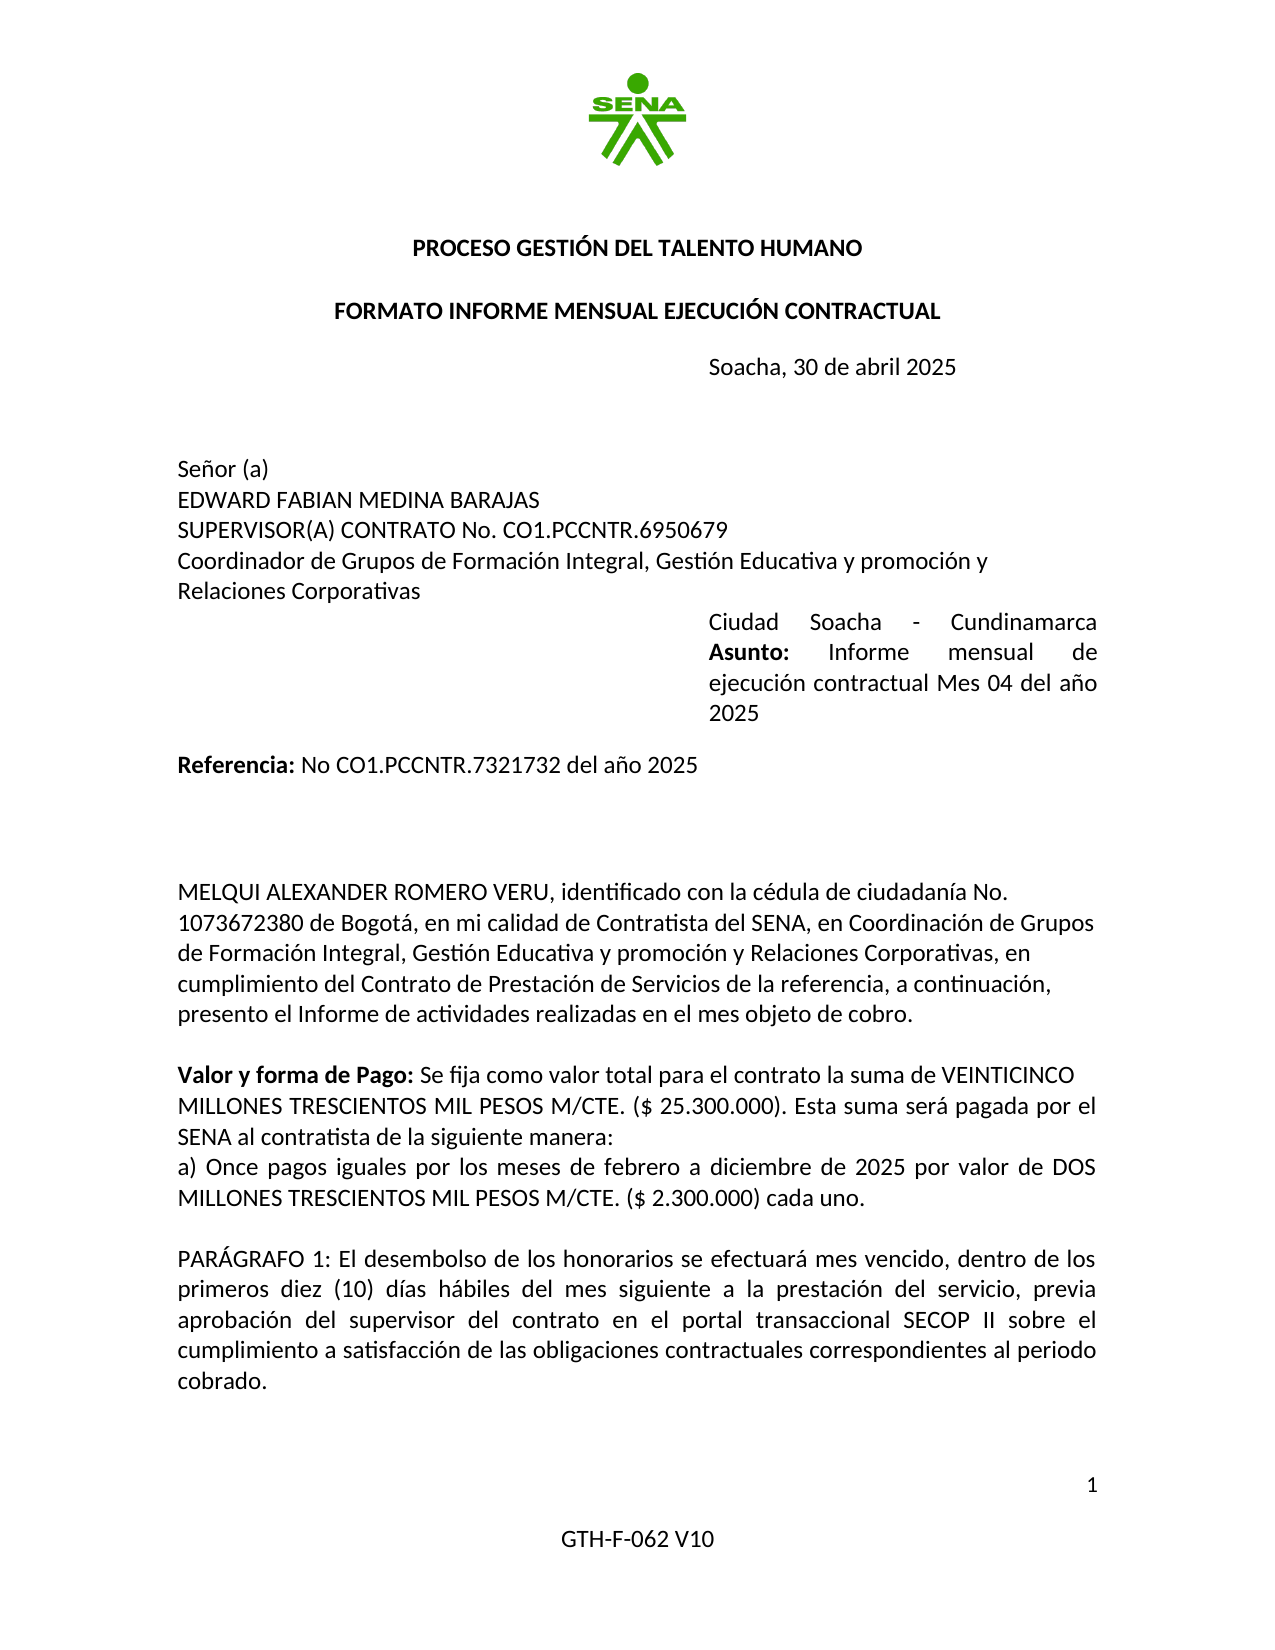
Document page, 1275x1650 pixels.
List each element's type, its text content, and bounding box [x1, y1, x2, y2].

picture [588, 73, 687, 166]
text Señor (a) [177, 453, 1098, 484]
text MELQUI ALEXANDER ROMERO VERU, identificado con la cédula de ciudadanía No. 1073672380 de Bogotá, en mi calidad de Contratista del SENA, en Coordinación de Grupos de Formación Integral, Gestión Educativa y promoción y Relaciones Corporativas, en cumplimiento del Contrato de Prestación de Servicios de la referencia, a continuación, presento el Informe de actividades realizadas en el mes objeto de cobro. [177, 876, 1098, 1029]
text Ciudad Soacha - Cundinamarca Asunto: Informe mensual de ejecución contractual Mes 04 del año 2025 [709, 606, 1098, 728]
text MILLONES TRESCIENTOS MIL PESOS M/CTE. ($ 25.300.000). Esta suma será pagada por el SENA al contratista de la siguiente manera: [177, 1090, 1098, 1151]
text FORMATO INFORME MENSUAL EJECUCIÓN CONTRACTUAL [177, 295, 1098, 325]
subtitle PROCESO GESTIÓN DEL TALENTO HUMANO [177, 232, 1098, 263]
text Coordinador de Grupos de Formación Integral, Gestión Educativa y promoción y Relaciones Corporativas [177, 545, 1098, 606]
text Valor y forma de Pago: Se fija como valor total para el contrato la suma de VEINTICINCO [177, 1059, 1098, 1090]
text EDWARD FABIAN MEDINA BARAJAS [177, 484, 1098, 514]
text PARÁGRAFO 1: El desembolso de los honorarios se efectuará mes vencido, dentro de los primeros diez (10) días hábiles del mes siguiente a la prestación del servicio, previa aprobación del supervisor del contrato en el portal transaccional SECOP II sobre el cumplimiento a satisfacción de las obligaciones contractuales correspondientes al periodo cobrado. [177, 1243, 1098, 1395]
text Referencia: No CO1.PCCNTR.7321732 del año 2025 [177, 749, 1098, 779]
text Soacha, 30 de abril 2025 [532, 351, 1098, 381]
text a) Once pagos iguales por los meses de febrero a diciembre de 2025 por valor de DOS MILLONES TRESCIENTOS MIL PESOS M/CTE. ($ 2.300.000) cada uno. [177, 1151, 1098, 1212]
text SUPERVISOR(A) CONTRATO No. CO1.PCCNTR.6950679 [177, 514, 1098, 545]
